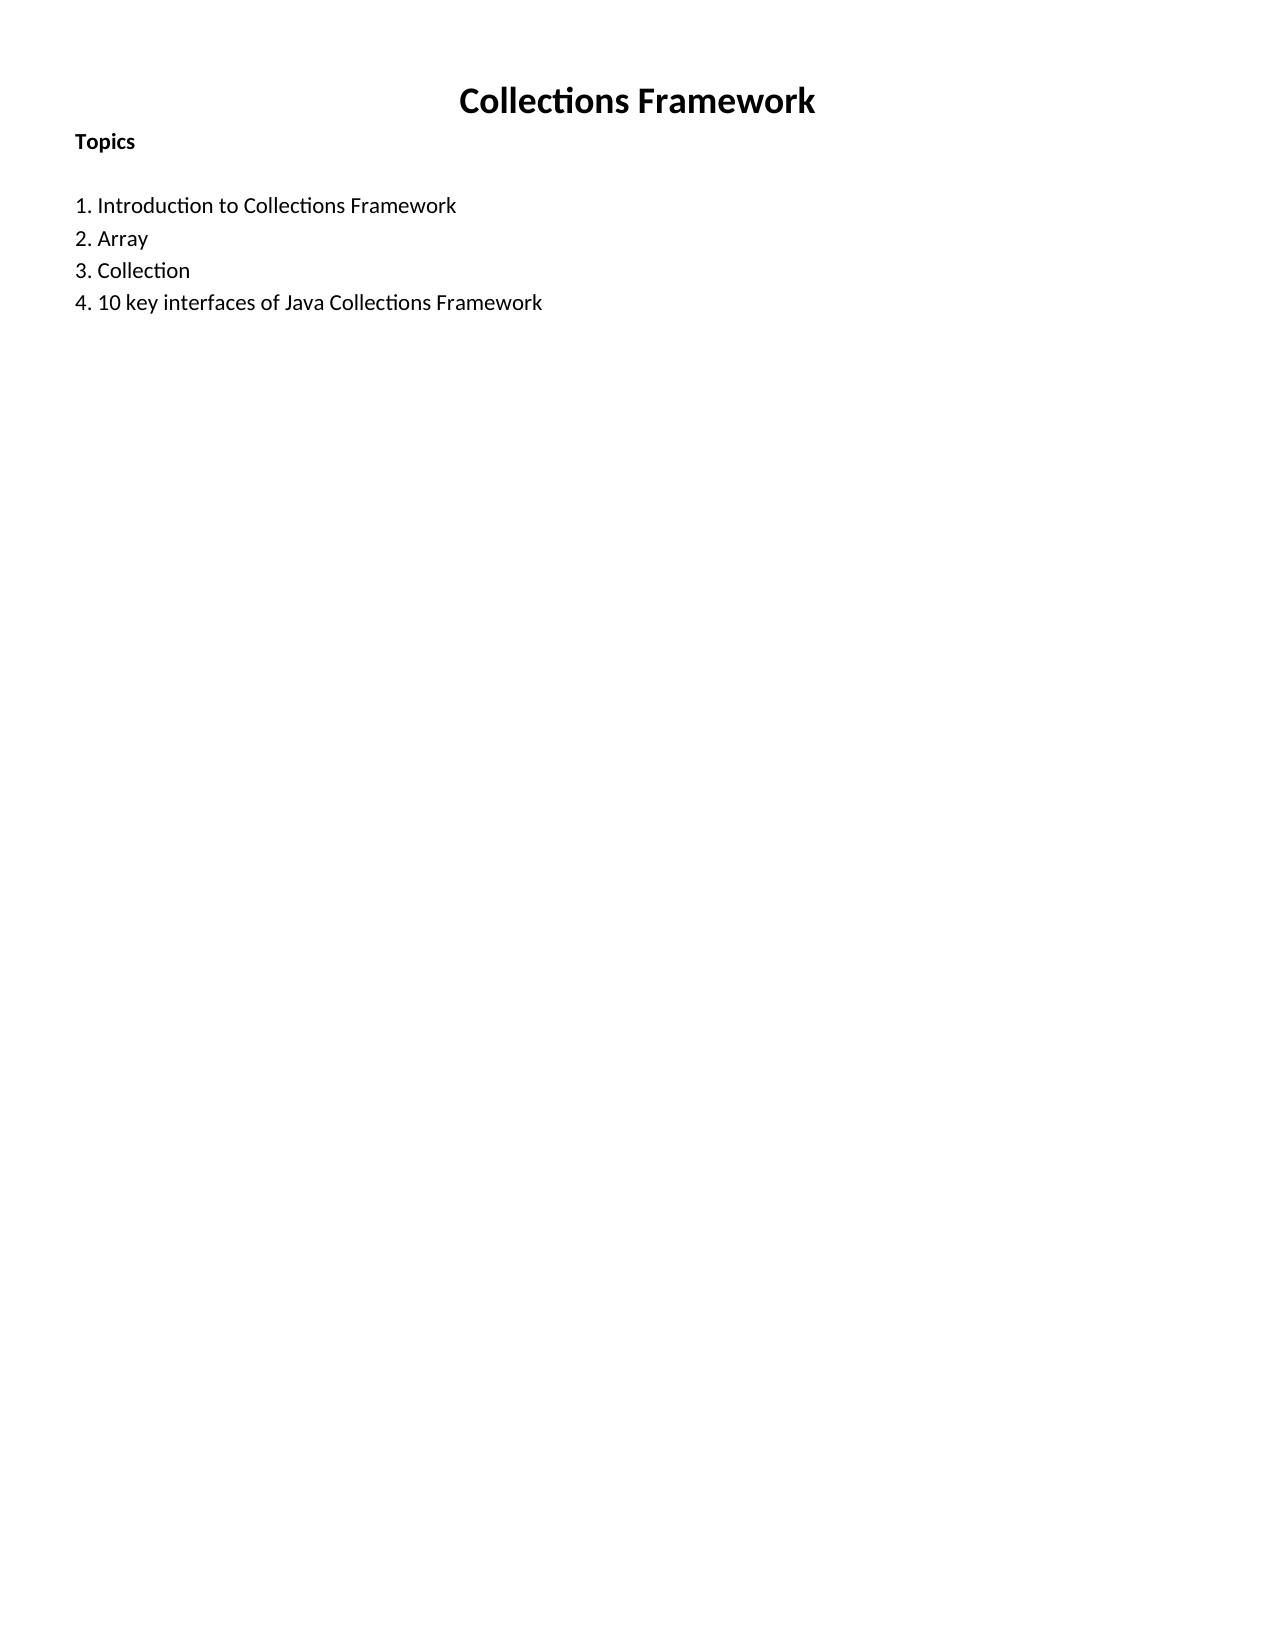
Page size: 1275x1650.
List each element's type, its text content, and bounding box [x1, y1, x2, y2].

text Collections Framework [75, 77, 1200, 123]
text 4. 10 key interfaces of Java Collections Framework [75, 288, 1200, 316]
text 2. Array [75, 224, 1200, 252]
text 3. Collection [75, 256, 1200, 284]
text Topics [75, 127, 1200, 155]
text 1. Introduction to Collections Framework [75, 191, 1200, 219]
